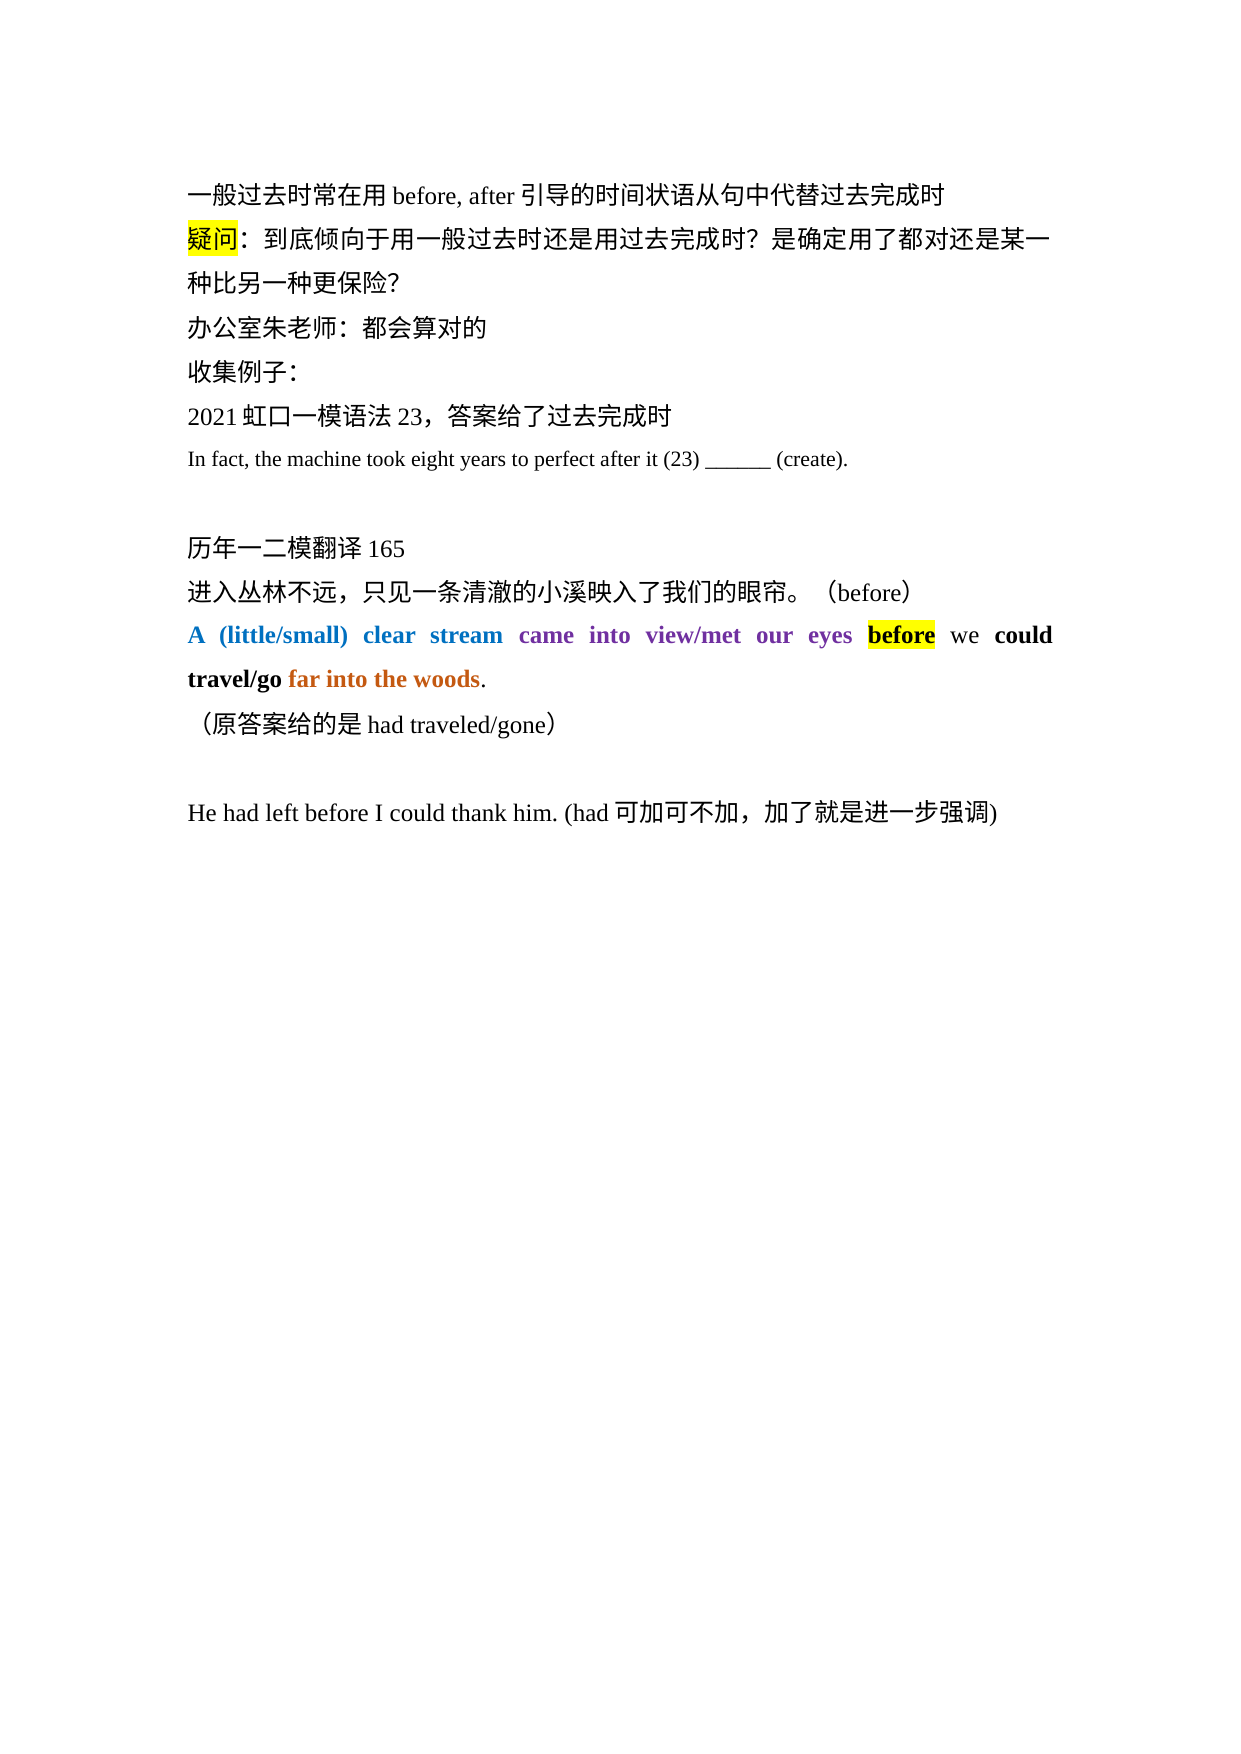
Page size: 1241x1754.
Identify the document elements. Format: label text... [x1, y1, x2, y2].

text 进入丛林不远，只见一条清澈的小溪映入了我们的眼帘。（before） [187, 568, 1053, 613]
text In fact, the machine took eight years to perfect after it (23) ______ (create). [187, 436, 1053, 480]
text 办公室朱老师：都会算对的 [187, 304, 1053, 348]
text （原答案给的是had traveled/gone） [187, 701, 1053, 745]
text A (little/small) clear stream came into view/met our eyes before we could travel/go far into the woods. [187, 613, 1053, 701]
text 历年一二模翻译165 [187, 524, 1053, 568]
text He had left before I could thank him. (had可加可不加，加了就是进一步强调) [187, 789, 1053, 833]
text 2021虹口一模语法23，答案给了过去完成时 [187, 392, 1053, 436]
text 收集例子： [187, 348, 1053, 392]
text 疑问：到底倾向于用一般过去时还是用过去完成时？是确定用了都对还是某一种比另一种更保险？ [187, 216, 1053, 304]
text 一般过去时常在用before, after引导的时间状语从句中代替过去完成时 [187, 172, 1053, 216]
